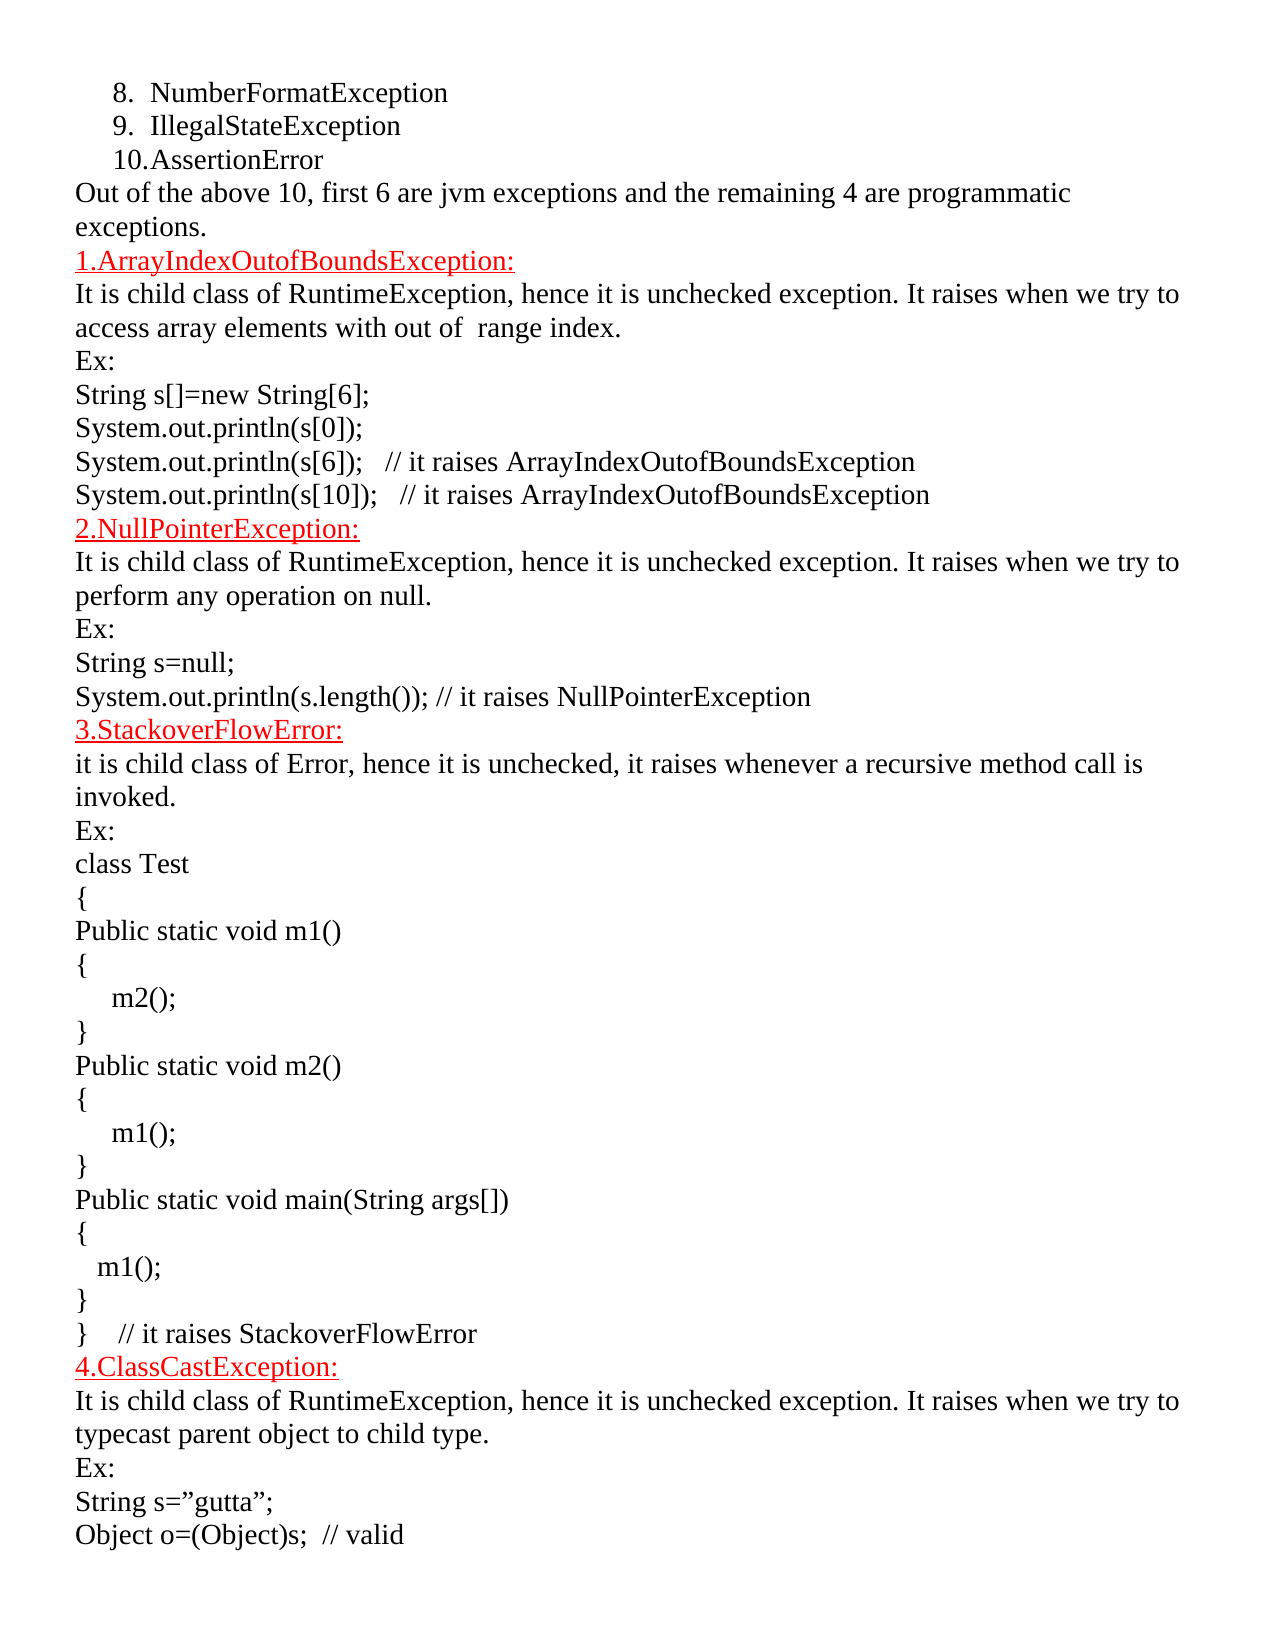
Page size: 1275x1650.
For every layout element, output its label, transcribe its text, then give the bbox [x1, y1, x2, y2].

text Ex: [75, 612, 1200, 645]
text String s=”gutta”; [75, 1484, 1200, 1517]
text 4.ClassCastException: [75, 1349, 1200, 1383]
text Public static void m2() [75, 1048, 1200, 1081]
list AssertionError [112, 142, 1200, 176]
text Object o=(Object)s; // valid [75, 1517, 1200, 1551]
list NumberFormatException [112, 75, 1200, 108]
text it is child class of Error, hence it is unchecked, it raises whenever a recursive method call is invoked. [75, 746, 1200, 813]
text 3.StackoverFlowError: [75, 712, 1200, 746]
text String s[]=new String[6]; [75, 377, 1200, 410]
list IllegalStateException [112, 108, 1200, 142]
text It is child class of RuntimeException, hence it is unchecked exception. It raises when we try to perform any operation on null. [75, 544, 1200, 612]
text Public static void m1() [75, 913, 1200, 947]
text { [75, 947, 1200, 981]
text Ex: [75, 1450, 1200, 1484]
text Ex: [75, 343, 1200, 377]
text { [75, 1215, 1200, 1249]
text System.out.println(s[6]); // it raises ArrayIndexOutofBoundsException [75, 444, 1200, 477]
text System.out.println(s.length()); // it raises NullPointerException [75, 679, 1200, 712]
text System.out.println(s[10]); // it raises ArrayIndexOutofBoundsException [75, 477, 1200, 511]
text m2(); [75, 981, 1200, 1014]
text Out of the above 10, first 6 are jvm exceptions and the remaining 4 are programmatic exceptions. [75, 176, 1200, 243]
text String s=null; [75, 645, 1200, 679]
text { [75, 1081, 1200, 1115]
text } [75, 1148, 1200, 1182]
text Public static void main(String args[]) [75, 1182, 1200, 1215]
text } // it raises StackoverFlowError [75, 1316, 1200, 1349]
text class Test [75, 846, 1200, 880]
text m1(); [75, 1249, 1200, 1282]
text Ex: [75, 813, 1200, 846]
text { [75, 880, 1200, 913]
text } [75, 1014, 1200, 1048]
text It is child class of RuntimeException, hence it is unchecked exception. It raises when we try to access array elements with out of range index. [75, 276, 1200, 343]
text } [75, 1282, 1200, 1316]
text m1(); [75, 1115, 1200, 1148]
text System.out.println(s[0]); [75, 410, 1200, 444]
text It is child class of RuntimeException, hence it is unchecked exception. It raises when we try to typecast parent object to child type. [75, 1383, 1200, 1450]
text 1.ArrayIndexOutofBoundsException: [75, 243, 1200, 276]
text 2.NullPointerException: [75, 511, 1200, 544]
